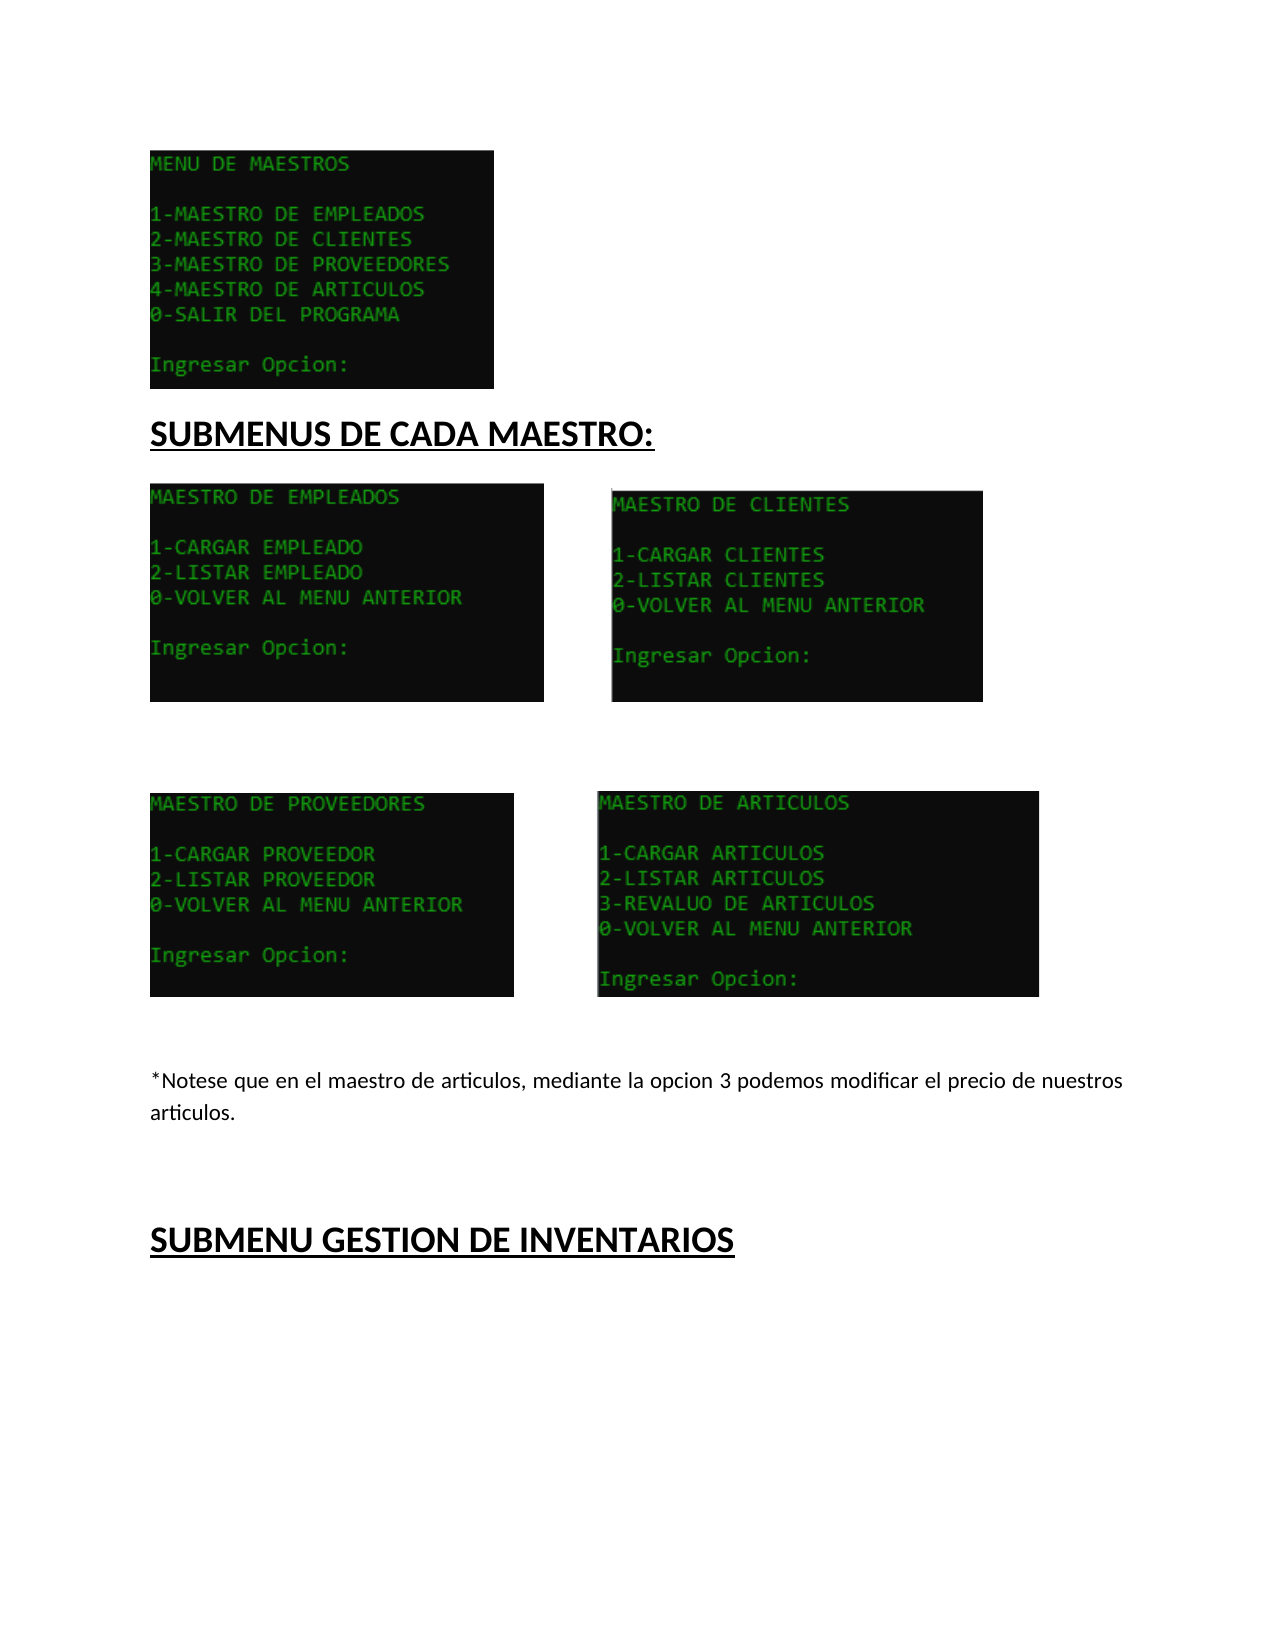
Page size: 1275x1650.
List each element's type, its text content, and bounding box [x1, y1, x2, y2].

text SUBMENUS DE CADA MAESTRO: [150, 410, 1125, 456]
text SUBMENU GESTION DE INVENTARIOS [150, 1216, 1125, 1262]
picture [150, 150, 494, 389]
picture [150, 793, 514, 997]
picture [150, 479, 544, 702]
picture [596, 791, 1040, 997]
picture [611, 488, 983, 702]
text *Notese que en el maestro de articulos, mediante la opcion 3 podemos modificar el precio de nuestros articulos. [150, 1066, 1125, 1126]
